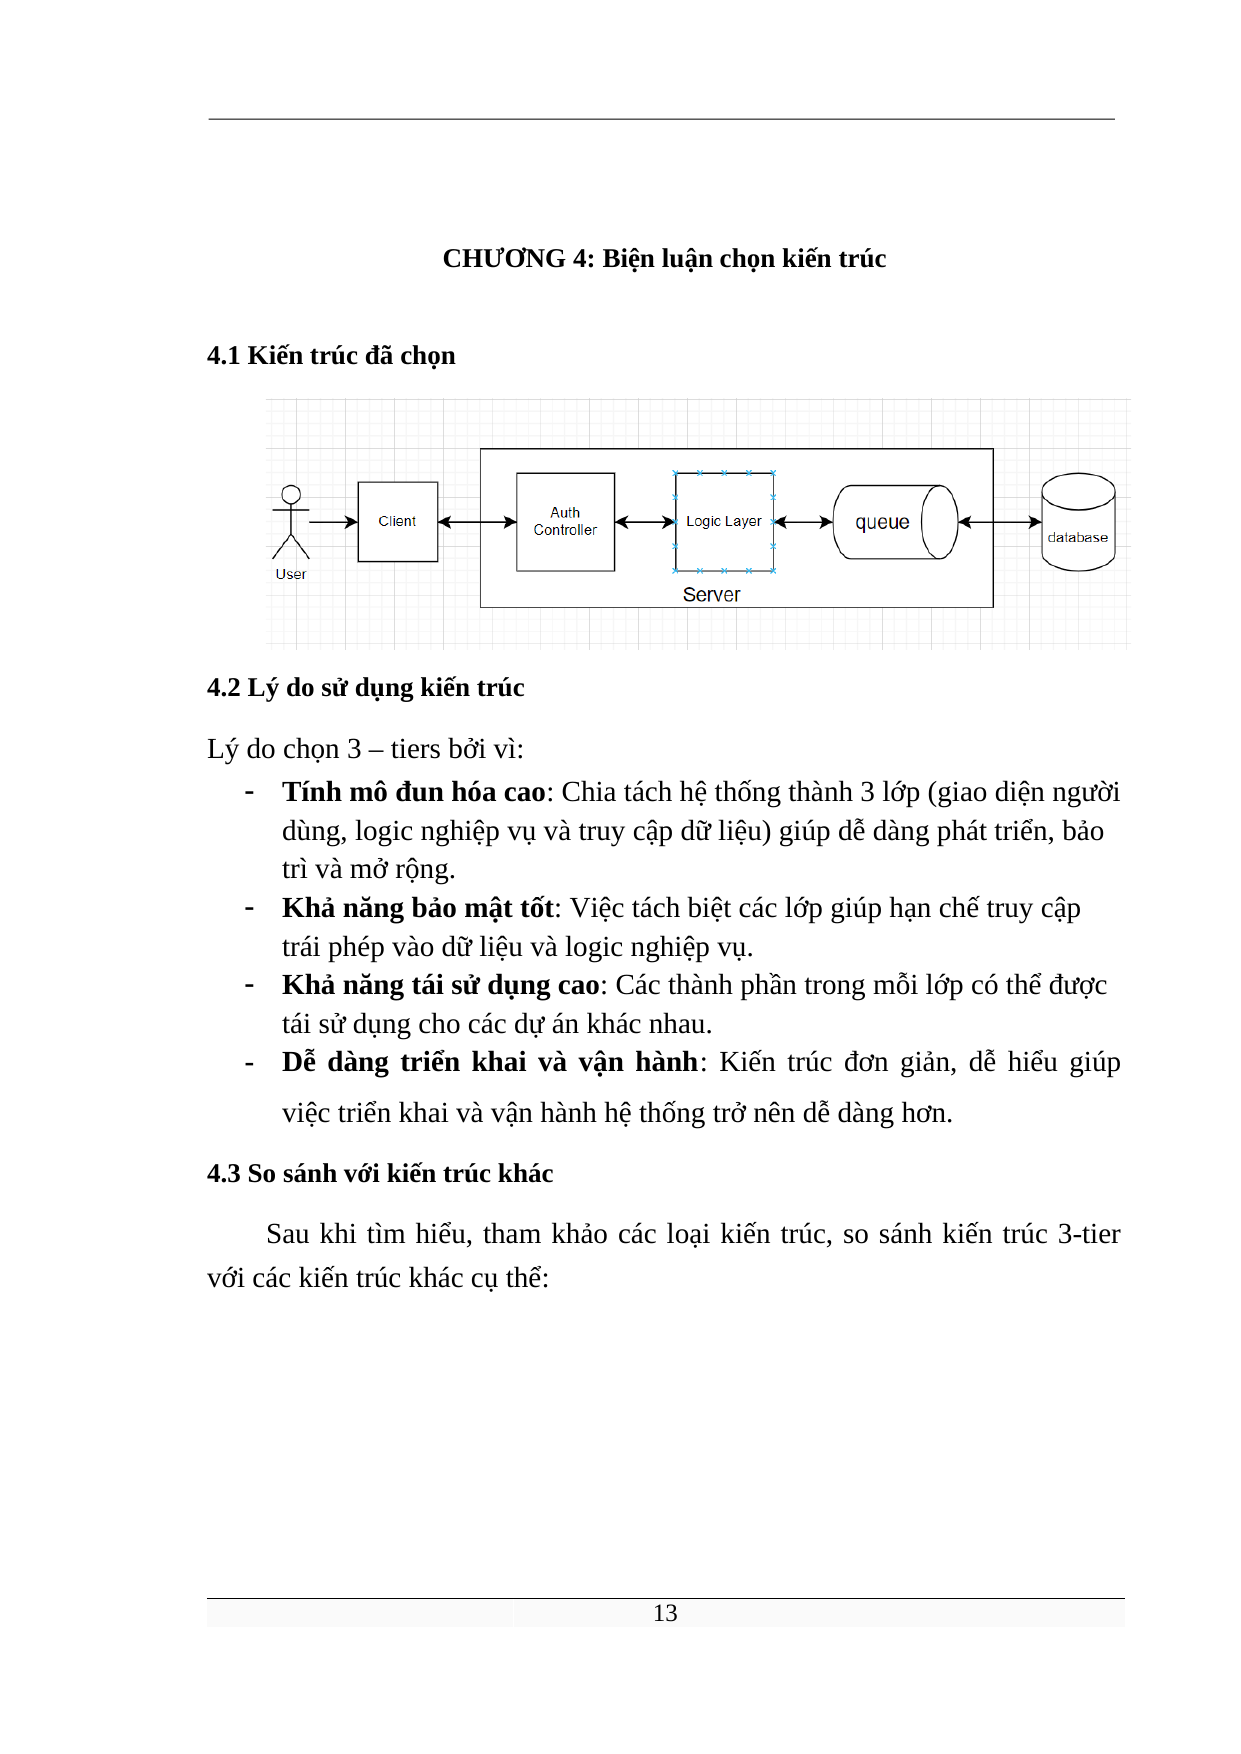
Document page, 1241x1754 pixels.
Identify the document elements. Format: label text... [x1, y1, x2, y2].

subtitle : Biện luận chọn kiến trúc [207, 243, 1122, 274]
list Khả năng tái sử dụng cao: Các thành phần trong mỗi lớp có thể được tái sử dụng cho các dự án khác nhau. [244, 967, 1122, 1039]
list Tính mô đun hóa cao: Chia tách hệ thống thành 3 lớp (giao diện người dùng, logic nghiệp vụ và truy cập dữ liệu) giúp dễ dàng phát triển, bảo trì và mở rộng. [244, 774, 1122, 885]
subtitle So sánh với kiến trúc khác [207, 1157, 1122, 1189]
list Dễ dàng triển khai và vận hành: Kiến trúc đơn giản, dễ hiểu giúp việc triển khai và vận hành hệ thống trở nên dễ dàng hơn. [244, 1044, 1122, 1128]
text Lý do chọn 3 – tiers bởi vì: [207, 731, 1122, 764]
subtitle Lý do sử dụng kiến trúc [207, 672, 1122, 703]
picture [265, 398, 1132, 650]
text Sau khi tìm hiểu, tham khảo các loại kiến trúc, so sánh kiến trúc 3-tier với các kiến trúc khác cụ thể: [207, 1217, 1122, 1294]
subtitle Kiến trúc đã chọn [207, 339, 1122, 370]
list Khả năng bảo mật tốt: Việc tách biệt các lớp giúp hạn chế truy cập trái phép vào dữ liệu và logic nghiệp vụ. [244, 890, 1122, 962]
